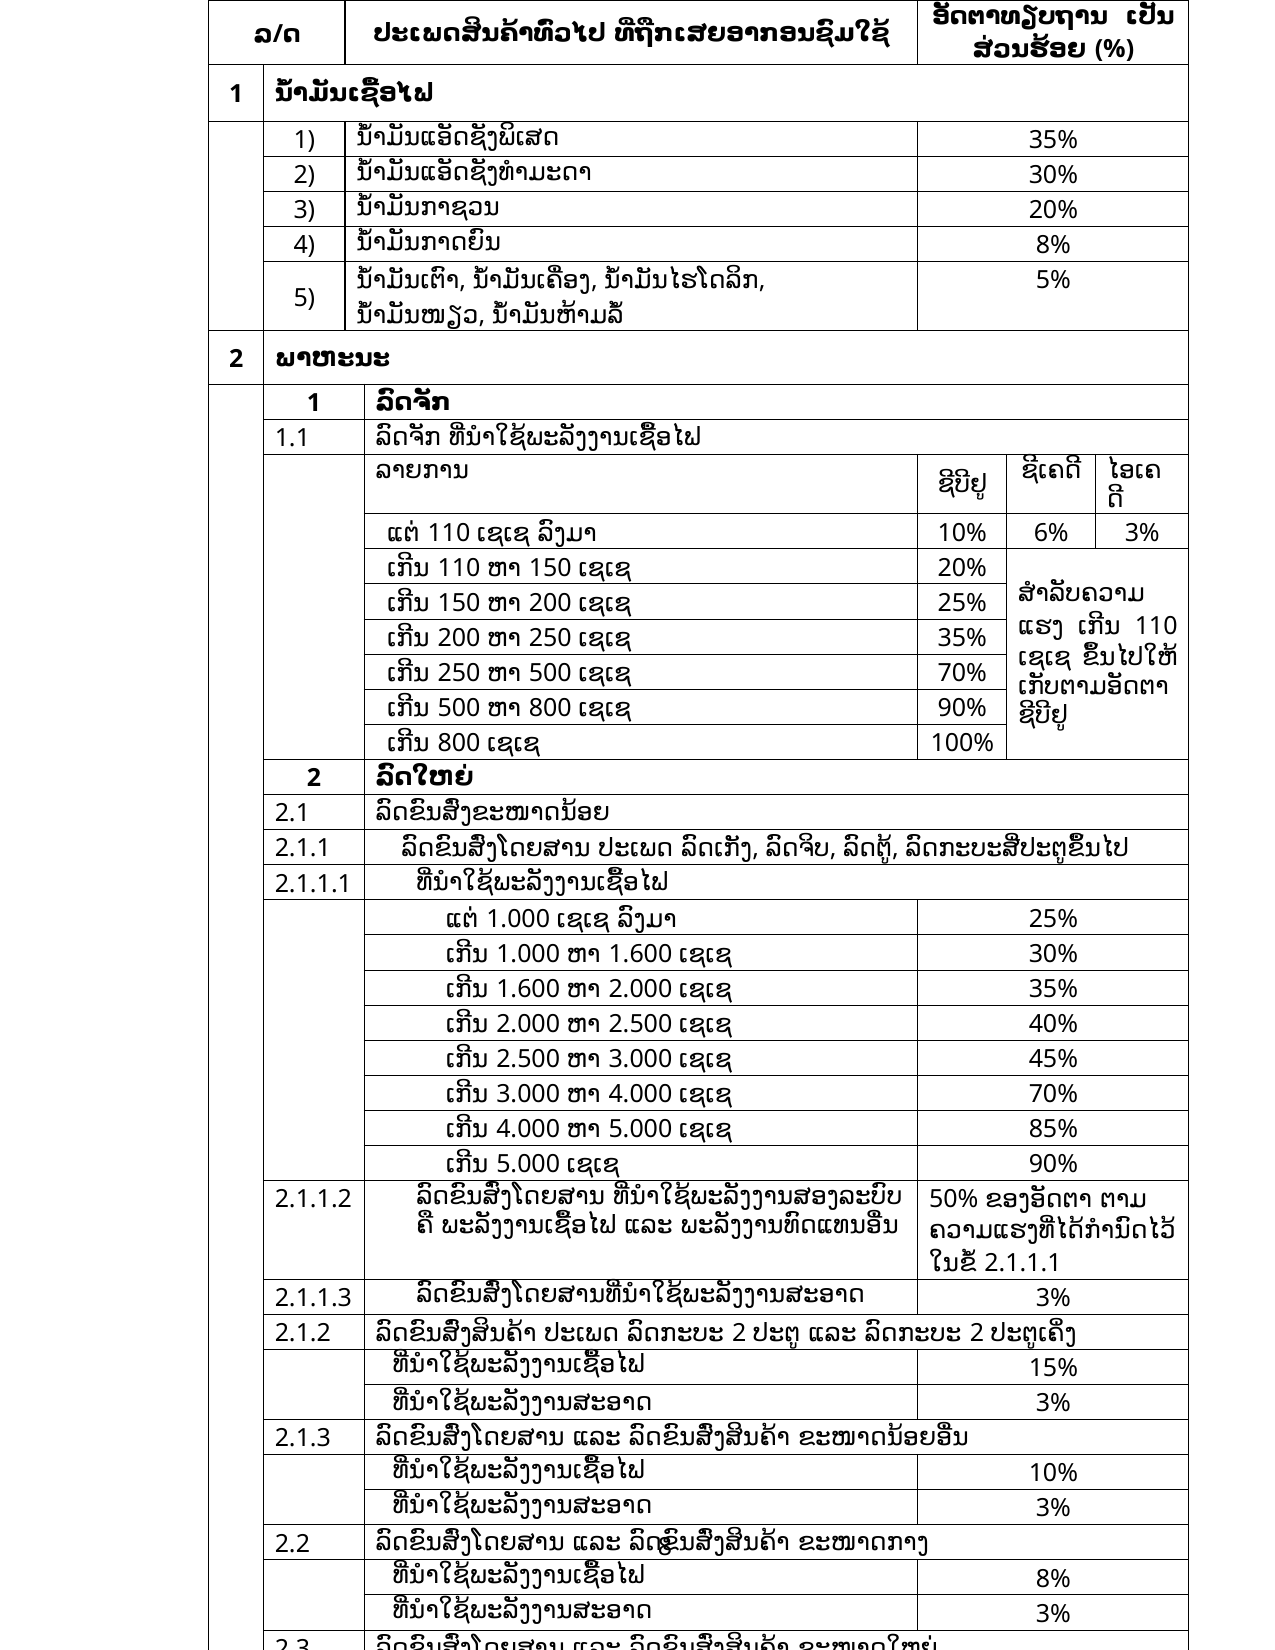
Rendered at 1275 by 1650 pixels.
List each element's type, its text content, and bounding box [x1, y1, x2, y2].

table_cell ແຕ່ 1.000 ເຊເຊ ລົງມາ [365, 900, 917, 934]
table_cell 35% [918, 620, 1006, 653]
table_cell 70% [918, 1076, 1188, 1110]
table_cell ທີ່ນໍາໃຊ້ພະລັງງານສະອາດ [365, 1385, 917, 1419]
table_cell [209, 122, 263, 330]
table_cell 10% [918, 514, 1006, 548]
table_cell ລົດຂົນສົ່ງໂດຍສານ ປະເພດ ລົດເກັງ, ລົດຈິບ, ລົດຕູ້, ລົດກະບະສີ່ປະຕູຂຶ້ນໄປ [365, 830, 1188, 864]
table_cell ທີ່ນໍາໃຊ້ພະລັງງານເຊື້ອໄຟ [365, 865, 1188, 899]
table_cell [264, 455, 364, 759]
table_cell ນໍ້າມັນເຊື້ອໄຟ [264, 65, 1188, 121]
table_cell ເກີນ 5.000 ເຊເຊ [365, 1146, 917, 1180]
table_cell ລົດຂົນສົ່ງຂະໜາດນ້ອຍ [365, 795, 1188, 829]
table_cell ລົດຂົນສົ່ງສິນຄ້າ ປະເພດ ລົດກະບະ 2 ປະຕູ ແລະ ລົດກະບະ 2 ປະຕູເຄິ່ງ [365, 1315, 1188, 1349]
table_cell ລົດຈັກ [365, 385, 1188, 419]
table_cell 15% [918, 1350, 1188, 1384]
table_cell 3% [918, 1385, 1188, 1419]
table_cell ລົດຂົນສົ່ງໂດຍສານ ທີ່ນໍາໃຊ້ພະລັງງານສອງລະບົບ ຄື ພະລັງງານເຊື້ອໄຟ ແລະ ພະລັງງານທົດແທນອື່ນ [365, 1181, 917, 1278]
table_cell 1.1 [264, 420, 364, 454]
table_header ອັດຕາທຽບຖານ ເປັນສ່ວນຮ້ອຍ (%) [918, 1, 1188, 64]
table_cell ລົດຂົນສົ່ງໂດຍສານ ແລະ ລົດຂົນສົ່ງສິນຄ້າ ຂະໜາດໃຫຍ່ [365, 1631, 1188, 1650]
table_cell ລາຍການ [365, 455, 917, 513]
table_cell ສໍາລັບຄວາມແຮງ ເກີນ 110 ເຊເຊ ຂຶ້ນໄປໃຫ້ເກັບຕາມອັດຕາ ຊີບີຢູ [1007, 549, 1188, 759]
table_cell 30% [918, 157, 1188, 191]
table_cell ເກີນ 250 ຫາ 500 ເຊເຊ [365, 655, 917, 689]
table_cell 2 [209, 331, 263, 383]
table_header ລ/ດ [209, 1, 344, 64]
table_cell 2 [264, 760, 364, 794]
table_cell 70% [918, 655, 1006, 689]
table_cell ລົດຂົນສົ່ງໂດຍສານ ແລະ ລົດຂົນສົ່ງສິນຄ້າ ຂະໜາດກາງ [365, 1525, 1188, 1559]
table_cell 3% [1096, 514, 1188, 548]
table_cell ລົດຂົນສົ່ງໂດຍສານ ແລະ ລົດຂົນສົ່ງສິນຄ້າ ຂະໜາດນ້ອຍອື່ນ [365, 1420, 1188, 1454]
table_cell 6% [1007, 514, 1095, 548]
table_cell 2.1.1 [264, 830, 364, 864]
table_cell ລົດຈັກ ທີ່ນໍາໃຊ້ພະລັງງານເຊື້ອໄຟ [365, 420, 1188, 454]
table_cell 1 [209, 65, 263, 121]
table_cell 25% [918, 584, 1006, 618]
table_cell 5% [918, 262, 1188, 330]
table_cell ນໍ້າມັນເຕົາ, ນໍ້າມັນເຄື່ອງ, ນໍ້າມັນໄຮໂດລິກ, ນໍ້າມັນໜຽວ, ນໍ້າມັນຫ້າມລໍ້ [346, 262, 917, 330]
table_cell ເກີນ 110 ຫາ 150 ເຊເຊ [365, 549, 917, 583]
table_cell ລົດຂົນສົ່ງໂດຍສານທີ່ນໍາໃຊ້ພະລັງງານສະອາດ [365, 1280, 917, 1313]
table_cell ທີ່ນໍາໃຊ້ພະລັງງານເຊື້ອໄຟ [365, 1350, 917, 1384]
table_cell 45% [918, 1041, 1188, 1075]
table_cell 4) [264, 227, 344, 261]
table_cell [264, 1560, 364, 1629]
table_header ປະເພດສິນຄ້າທົ່ວໄປ ທີ່ຖືກເສຍອາກອນຊົມໃຊ້ [346, 1, 917, 64]
table_cell 8% [918, 1560, 1188, 1594]
table_cell ເກີນ 200 ຫາ 250 ເຊເຊ [365, 620, 917, 653]
table_cell 3) [264, 192, 344, 226]
table_cell 2.2 [264, 1525, 364, 1559]
table_cell ເກີນ 1.000 ຫາ 1.600 ເຊເຊ [365, 935, 917, 969]
table_cell 2.1.1.3 [264, 1280, 364, 1313]
table_cell ເກີນ 4.000 ຫາ 5.000 ເຊເຊ [365, 1111, 917, 1145]
table_cell ນໍ້າມັນແອັດຊັງພິເສດ [346, 122, 917, 156]
table_cell ເກີນ 2.500 ຫາ 3.000 ເຊເຊ [365, 1041, 917, 1075]
table_cell 2.1.1.2 [264, 1181, 364, 1278]
table_cell ຊີບີຢູ [918, 455, 1006, 513]
table_cell 90% [918, 690, 1006, 724]
table_cell ເກີນ 500 ຫາ 800 ເຊເຊ [365, 690, 917, 724]
table_cell 10% [918, 1455, 1188, 1489]
table_cell ແຕ່ 110 ເຊເຊ ລົງມາ [365, 514, 917, 548]
table_cell ນໍ້າມັນກາຊວນ [346, 192, 917, 226]
table_cell ລົດໃຫຍ່ [365, 760, 1188, 794]
table_cell 20% [918, 549, 1006, 583]
table_cell 25% [918, 900, 1188, 934]
table_cell 85% [918, 1111, 1188, 1145]
table_cell [264, 1455, 364, 1524]
table_cell 2.1 [264, 795, 364, 829]
table_cell 2.1.2 [264, 1315, 364, 1349]
table_cell ໄອເຄດີ [1096, 455, 1188, 513]
table_cell 100% [918, 725, 1006, 759]
table_cell 8% [918, 227, 1188, 261]
table_cell [209, 385, 263, 1650]
table_cell 30% [918, 935, 1188, 969]
table_cell ພາຫະນະ [264, 331, 1188, 383]
table_cell ເກີນ 1.600 ຫາ 2.000 ເຊເຊ [365, 971, 917, 1004]
table_cell ທີ່ນໍາໃຊ້ພະລັງງານເຊື້ອໄຟ [365, 1560, 917, 1594]
table_cell 3% [918, 1595, 1188, 1629]
table_cell 50% ຂອງອັດຕາ ຕາມຄວາມແຮງທີ່ໄດ້ກໍານົດໄວ້ ໃນຂໍ້ 2.1.1.1 [918, 1181, 1188, 1278]
table_cell 35% [918, 122, 1188, 156]
table_cell ເກີນ 3.000 ຫາ 4.000 ເຊເຊ [365, 1076, 917, 1110]
table_cell 1) [264, 122, 344, 156]
table_cell [264, 1350, 364, 1419]
table_cell ເກີນ 150 ຫາ 200 ເຊເຊ [365, 584, 917, 618]
table_cell 35% [918, 971, 1188, 1004]
table_cell ນໍ້າມັນແອັດຊັງທໍາມະດາ [346, 157, 917, 191]
table_cell 20% [918, 192, 1188, 226]
table_cell 90% [918, 1146, 1188, 1180]
table_cell ຊີເຄດີ [1007, 455, 1095, 513]
table_cell 3% [918, 1490, 1188, 1524]
table_cell ທີ່ນໍາໃຊ້ພະລັງງານສະອາດ [365, 1595, 917, 1629]
table_cell ນໍ້າມັນກາດຍົນ [346, 227, 917, 261]
table_cell 3% [918, 1280, 1188, 1313]
table_cell ທີ່ນໍາໃຊ້ພະລັງງານສະອາດ [365, 1490, 917, 1524]
table_cell 5) [264, 262, 344, 330]
table_cell ເກີນ 800 ເຊເຊ [365, 725, 917, 759]
table_cell 2.1.3 [264, 1420, 364, 1454]
table_cell 1 [264, 385, 364, 419]
table_cell 40% [918, 1006, 1188, 1040]
table_cell ເກີນ 2.000 ຫາ 2.500 ເຊເຊ [365, 1006, 917, 1040]
table_cell 2.3 [264, 1631, 364, 1650]
table_cell 2) [264, 157, 344, 191]
table_cell ທີ່ນໍາໃຊ້ພະລັງງານເຊື້ອໄຟ [365, 1455, 917, 1489]
table_cell [264, 900, 364, 1180]
table_cell 2.1.1.1 [264, 865, 364, 899]
